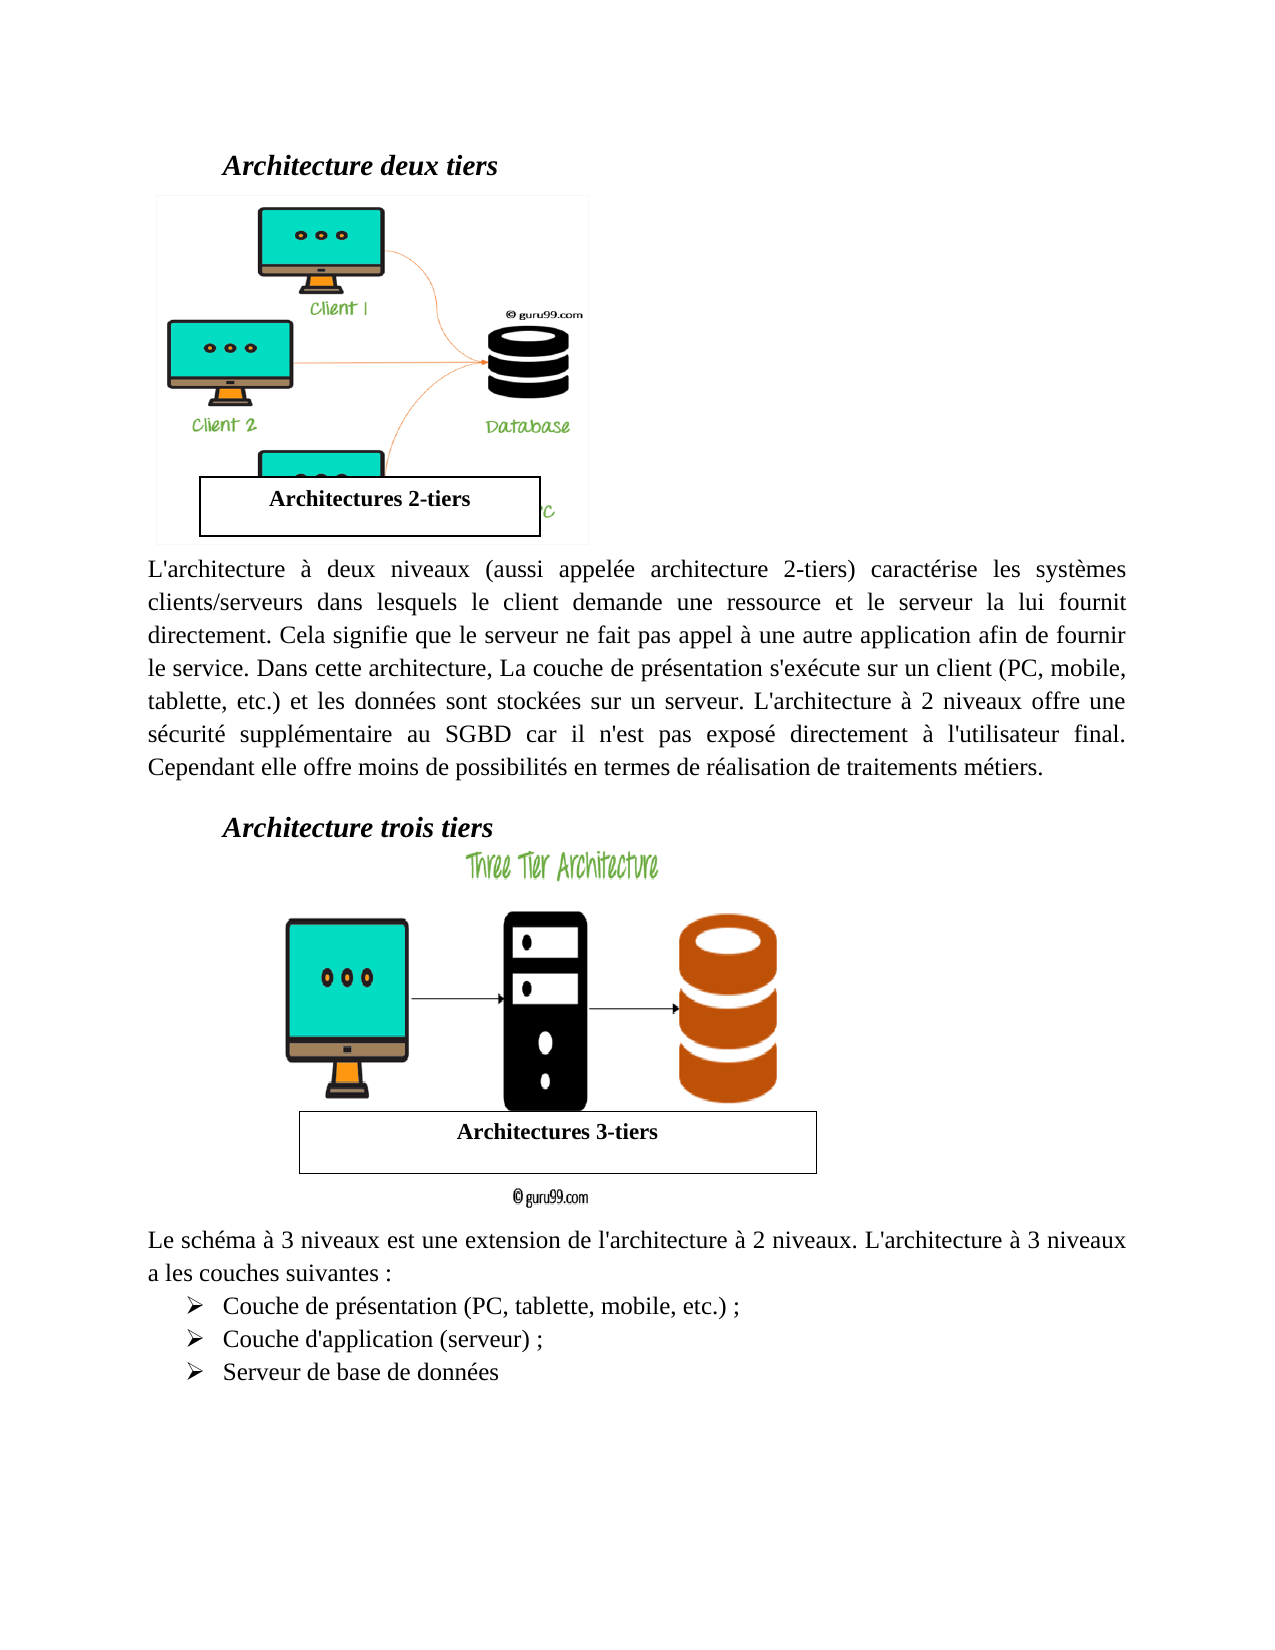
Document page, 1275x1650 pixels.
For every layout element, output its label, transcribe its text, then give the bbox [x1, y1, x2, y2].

subtitle Architecture deux tiers [223, 148, 1127, 181]
list Serveur de base de données [185, 1357, 1127, 1386]
text L'architecture à deux niveaux (aussi appelée architecture 2-tiers) caractérise les systèmes clients/serveurs dans lesquels le client demande une ressource et le serveur la lui fournit directement. Cela signifie que le serveur ne fait pas appel à une autre application afin de fournir le service. Dans cette architecture, La couche de présentation s'exécute sur un client (PC, mobile, tablette, etc.) et les données sont stockées sur un serveur. L'architecture à 2 niveaux offre une sécurité supplémentaire au SGBD car il n'est pas exposé directement à l'utilisateur final. Cependant elle offre moins de possibilités en termes de réalisation de traitements métiers. [148, 186, 1127, 781]
text Le schéma à 3 niveaux est une extension de l'architecture à 2 niveaux. L'architecture à 3 niveaux a les couches suivantes : [148, 848, 1127, 1287]
list Couche d'application (serveur) ; [185, 1324, 1127, 1353]
subtitle Architecture trois tiers [223, 810, 1127, 843]
list Couche de présentation (PC, tablette, mobile, etc.) ; [185, 1291, 1127, 1320]
